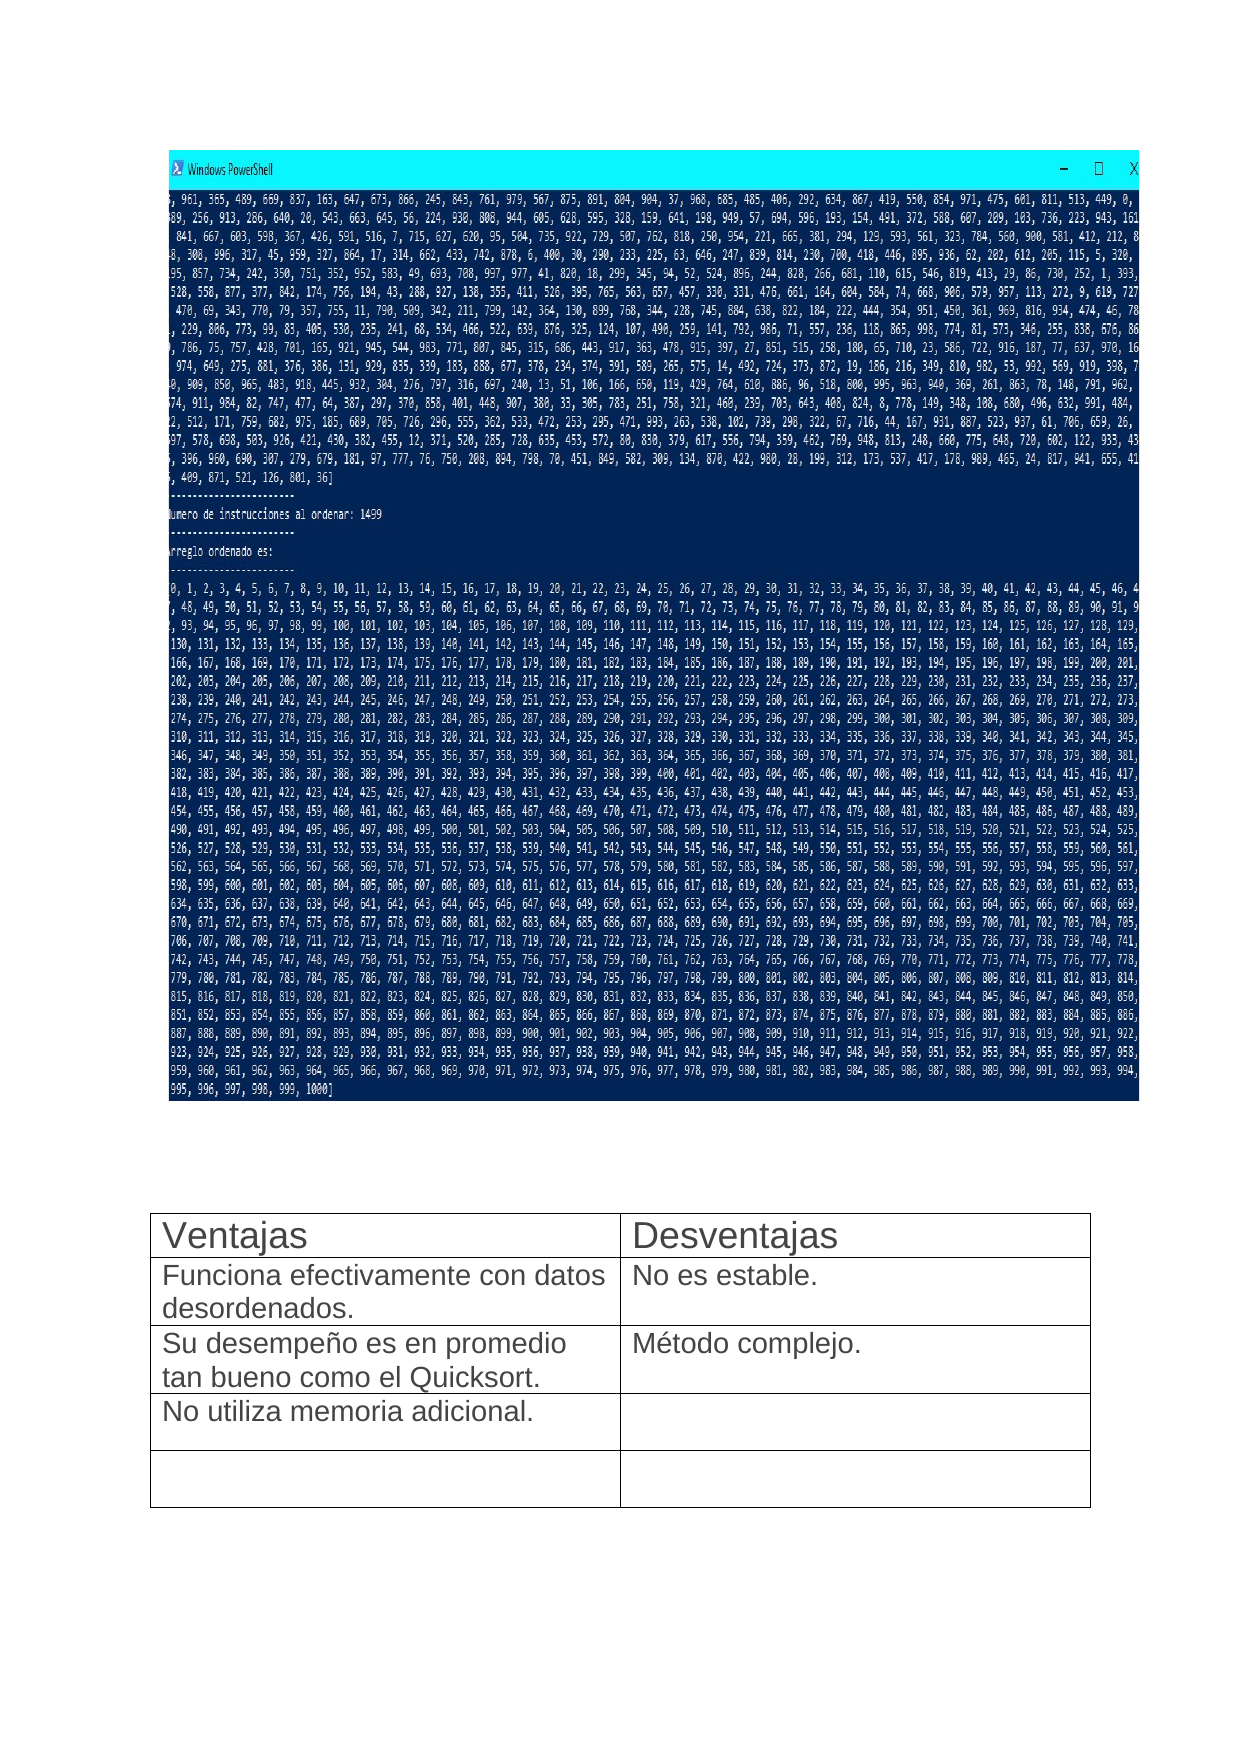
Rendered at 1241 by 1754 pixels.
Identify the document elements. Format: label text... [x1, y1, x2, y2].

table_cell Su desempeño es en promedio tan bueno como el Quicksort. [151, 1326, 620, 1393]
table_cell [621, 1394, 1090, 1450]
table_cell [621, 1451, 1090, 1507]
table_cell No es estable. [621, 1258, 1090, 1325]
table_header Ventajas [151, 1214, 620, 1257]
table_cell Funciona efectivamente con datos desordenados. [151, 1258, 620, 1325]
table_cell Método complejo. [621, 1326, 1090, 1393]
table_cell [151, 1451, 620, 1507]
table_header Desventajas [621, 1214, 1090, 1257]
table_cell No utiliza memoria adicional. [151, 1394, 620, 1450]
